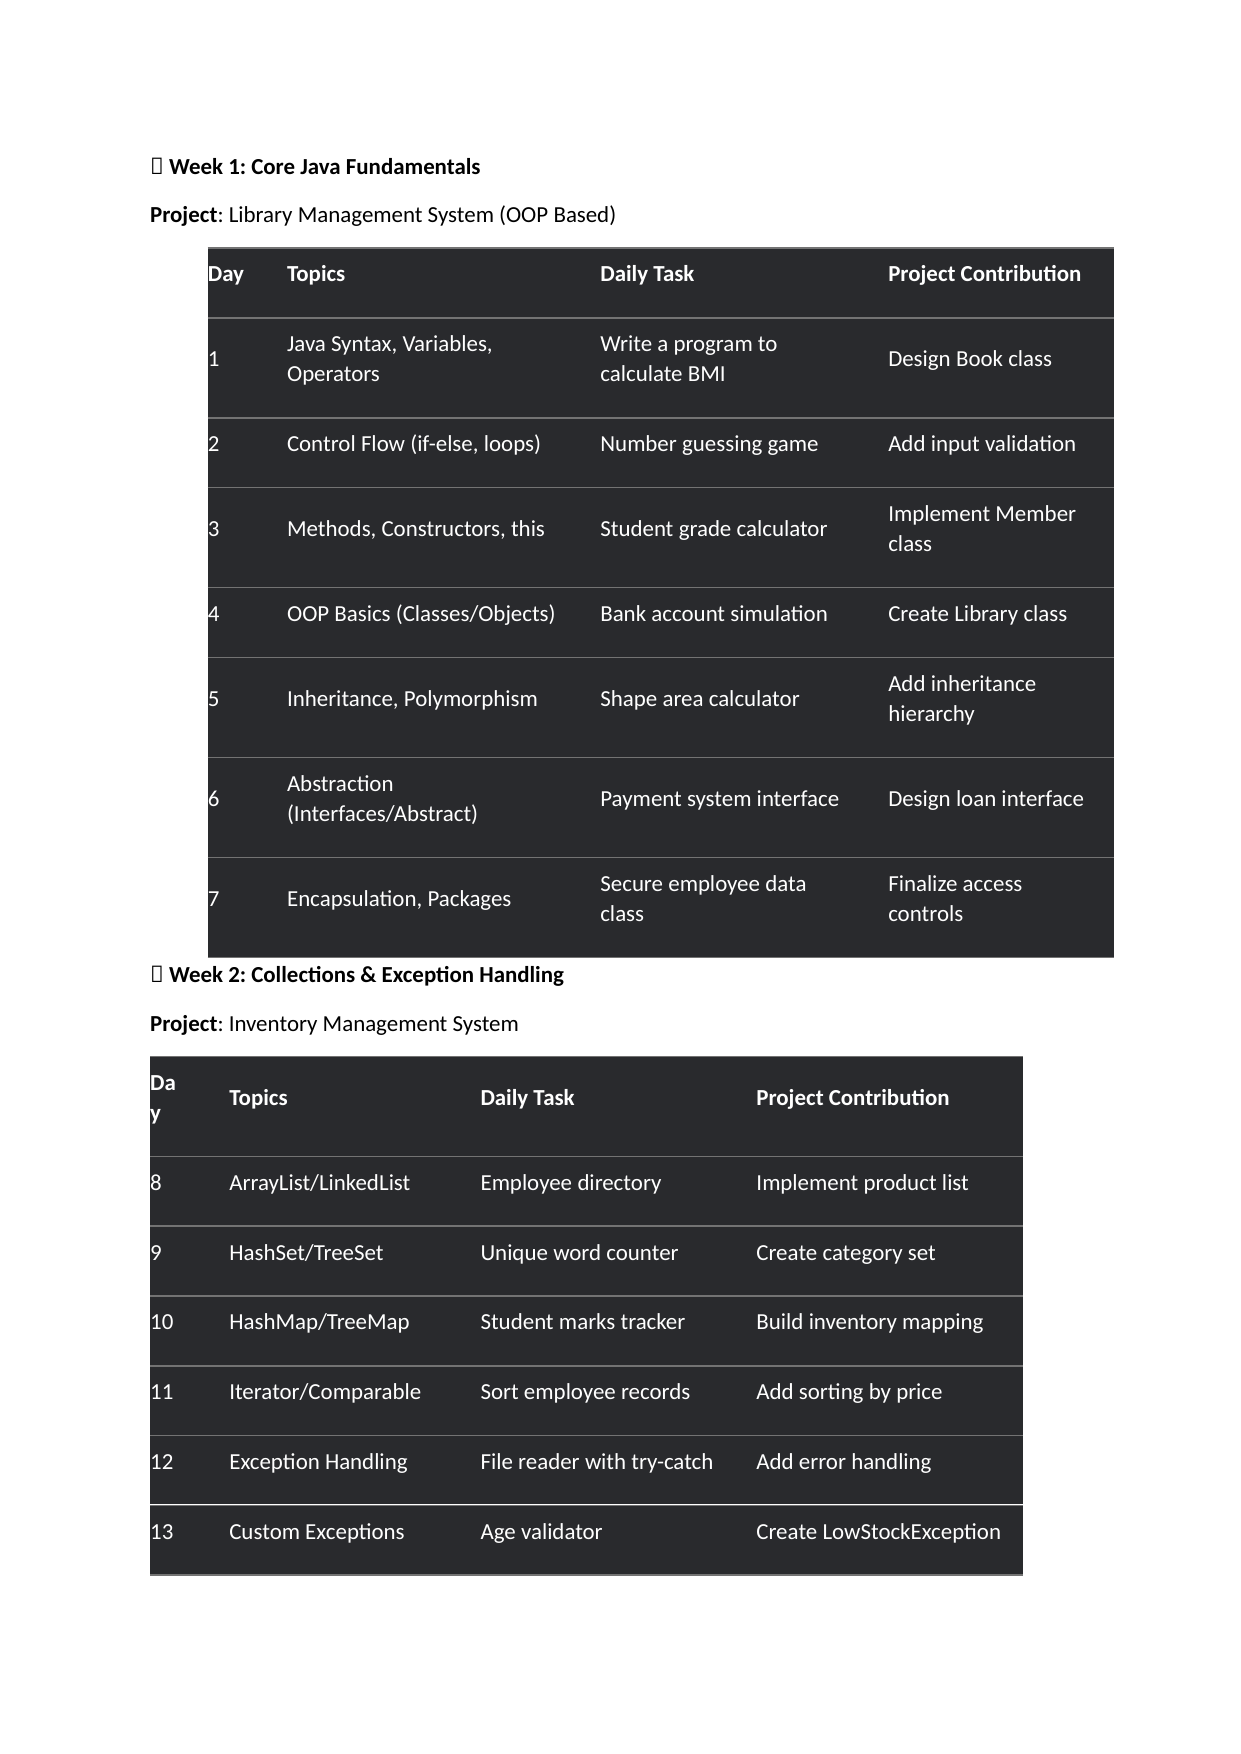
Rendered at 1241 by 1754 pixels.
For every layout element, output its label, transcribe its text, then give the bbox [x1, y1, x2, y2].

table_cell Create category set [735, 1227, 1023, 1295]
table_cell Exception Handling [208, 1436, 459, 1504]
table_cell Control Flow (if-else, loops) [265, 419, 579, 487]
table_cell Payment system interface [579, 758, 867, 857]
table_header Project Contribution [735, 1057, 1023, 1156]
table_cell 8 [150, 1157, 208, 1225]
table_header Topics [265, 249, 579, 317]
table_cell Add inheritance hierarchy [867, 658, 1114, 757]
table_cell Write a program to calculate BMI [579, 319, 867, 417]
table_cell Employee directory [459, 1157, 735, 1225]
table_cell 1 [208, 319, 265, 417]
table_cell Student grade calculator [579, 488, 867, 587]
text 📅 Week 2: Collections & Exception Handling [150, 958, 1090, 989]
table_cell Java Syntax, Variables, Operators [265, 319, 579, 417]
table_header Day [150, 1057, 208, 1156]
text Project: Library Management System (OOP Based) [150, 200, 1090, 228]
table_header Day [208, 249, 265, 317]
table_cell 11 [150, 1367, 208, 1435]
table_header Topics [208, 1057, 459, 1156]
table_cell Finalize access controls [867, 858, 1114, 957]
table_cell Implement product list [735, 1157, 1023, 1225]
table_cell Inheritance, Polymorphism [265, 658, 579, 757]
table_cell 2 [208, 419, 265, 487]
table_cell Create Library class [867, 588, 1114, 657]
table_cell Encapsulation, Packages [265, 858, 579, 957]
table_cell Number guessing game [579, 419, 867, 487]
table_cell Iterator/Comparable [208, 1367, 459, 1435]
table_cell 5 [208, 658, 265, 757]
table_header Daily Task [459, 1057, 735, 1156]
table_cell Abstraction (Interfaces/Abstract) [265, 758, 579, 857]
table_cell 12 [150, 1436, 208, 1504]
table_header Daily Task [579, 249, 867, 317]
table_cell Unique word counter [459, 1227, 735, 1295]
table_cell Student marks tracker [459, 1297, 735, 1365]
table_cell 4 [208, 588, 265, 657]
table_cell 13 [150, 1506, 208, 1574]
table_cell ArrayList/LinkedList [208, 1157, 459, 1225]
table_cell 3 [208, 488, 265, 587]
table_cell Implement Member class [867, 488, 1114, 587]
table_cell Add error handling [735, 1436, 1023, 1504]
text Project: Inventory Management System [150, 1009, 1090, 1037]
table_cell 9 [150, 1227, 208, 1295]
table_cell Secure employee data class [579, 858, 867, 957]
text 📅 Week 1: Core Java Fundamentals [150, 150, 1090, 181]
table_header Project Contribution [867, 249, 1114, 317]
table_cell Custom Exceptions [208, 1506, 459, 1574]
table_cell File reader with try-catch [459, 1436, 735, 1504]
table_cell Bank account simulation [579, 588, 867, 657]
table_cell 6 [208, 758, 265, 857]
table_cell HashMap/TreeMap [208, 1297, 459, 1365]
table_cell Methods, Constructors, this [265, 488, 579, 587]
table_cell Sort employee records [459, 1367, 735, 1435]
table_cell Design Book class [867, 319, 1114, 417]
table_cell OOP Basics (Classes/Objects) [265, 588, 579, 657]
table_cell Add input validation [867, 419, 1114, 487]
table_cell HashSet/TreeSet [208, 1227, 459, 1295]
table_cell Create LowStockException [735, 1506, 1023, 1574]
table_cell Shape area calculator [579, 658, 867, 757]
table_cell Build inventory mapping [735, 1297, 1023, 1365]
table_cell Age validator [459, 1506, 735, 1574]
table_cell Design loan interface [867, 758, 1114, 857]
table_cell 10 [150, 1297, 208, 1365]
table_cell 7 [208, 858, 265, 957]
table_cell Add sorting by price [735, 1367, 1023, 1435]
